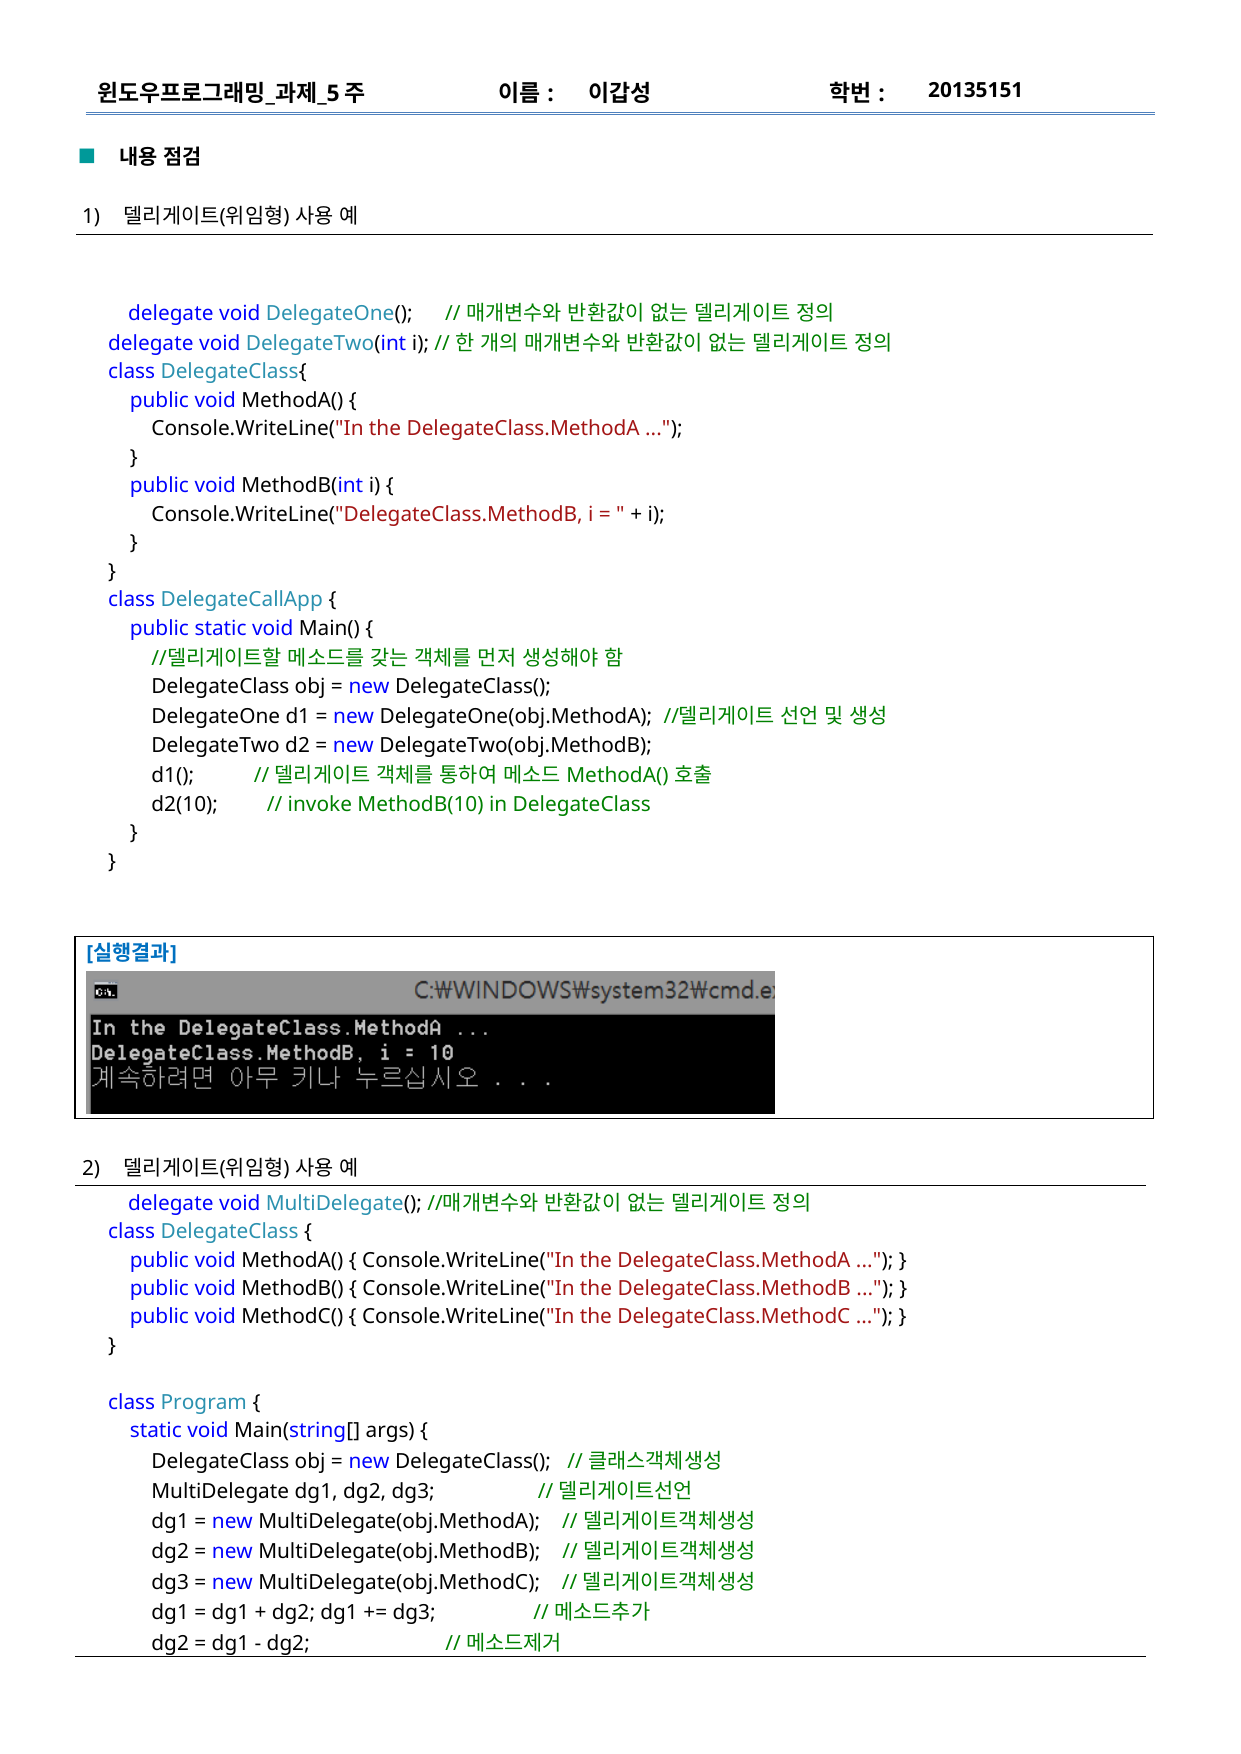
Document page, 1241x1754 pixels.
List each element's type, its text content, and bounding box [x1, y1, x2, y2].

table_header 윈도우프로그래밍_과제_5주 [86, 75, 487, 112]
table_header 학번 : [818, 75, 917, 112]
list 내용 점검 [78, 140, 1165, 170]
table_header 20135151 [917, 75, 1155, 112]
table_cell [실행결과] [76, 937, 1153, 1117]
table_cell delegate void DelegateOne(); // 매개변수와 반환값이 없는 델리게이트 정의 delegate void DelegateTwo(int i); // 한 개의 매개변수와 반환값이 없는 델리게이트 정의 class DelegateClass{ public void MethodA() { Console.WriteLine("In the DelegateClass.MethodA ..."); } public void MethodB(int i) { Console.WriteLine("DelegateClass.MethodB, i = " + i); } } class DelegateCallApp { public static void Main() { //델리게이트할 메소드를 갖는 객체를 먼저 생성해야 함 DelegateClass obj = new DelegateClass(); DelegateOne d1 = new DelegateOne(obj.MethodA); //델리게이트 선언 및 생성 DelegateTwo d2 = new DelegateTwo(obj.MethodB); d1(); // 델리게이트 객체를 통하여 메소드 MethodA() 호출 d2(10); // invoke MethodB(10) in DelegateClass } } [75, 234, 1154, 936]
picture [86, 971, 775, 1114]
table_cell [75, 1186, 1146, 1656]
picture [78, 147, 96, 165]
table_header 이름 : [487, 75, 577, 112]
table_header 델리게이트(위임형) 사용 예 [75, 200, 1154, 233]
table_header 델리게이트(위임형) 사용 예 [75, 1151, 1146, 1185]
table_header 이갑성 [577, 75, 818, 112]
